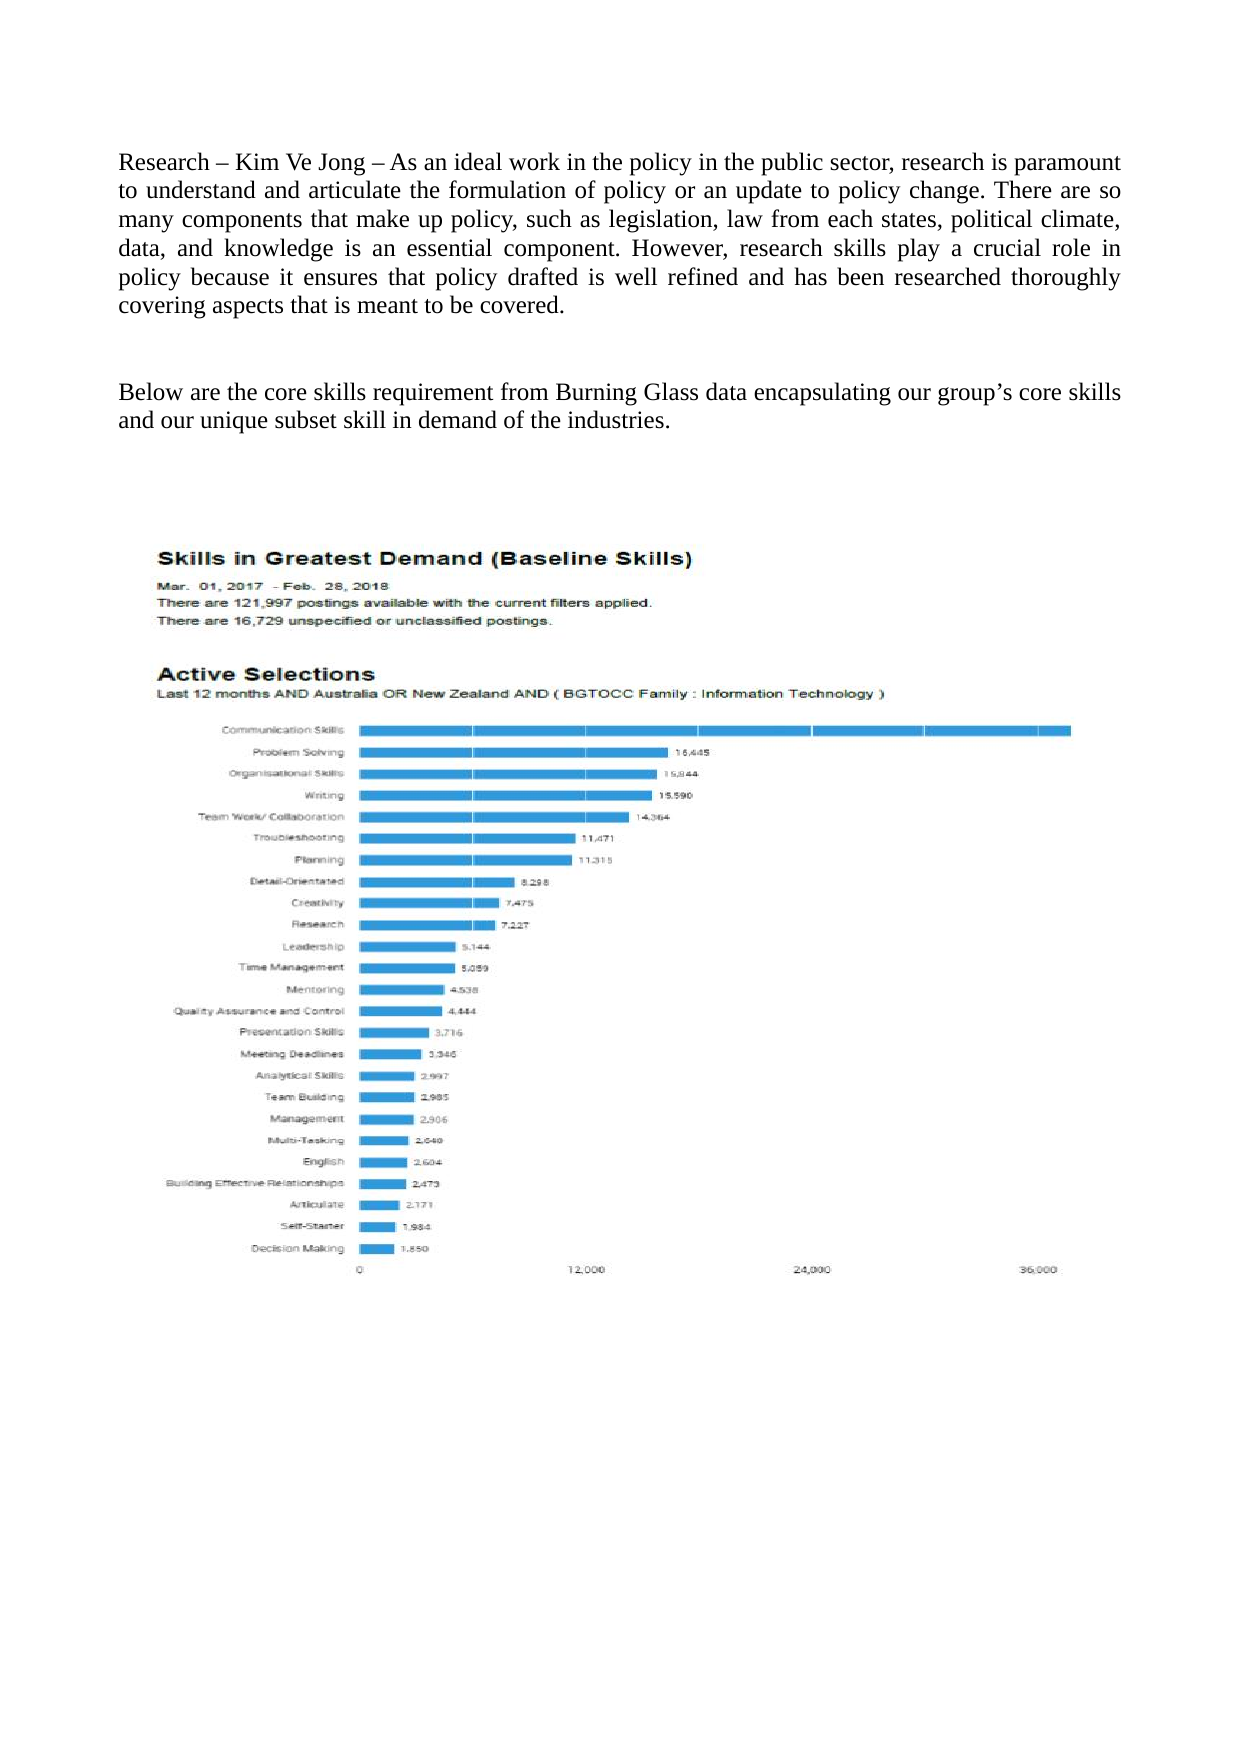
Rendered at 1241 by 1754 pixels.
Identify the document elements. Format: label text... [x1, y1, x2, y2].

text Below are the core skills requirement from Burning Glass data encapsulating our group’s core skills and our unique subset skill in demand of the industries. [118, 377, 1122, 434]
picture [35, 465, 1180, 1569]
text Research – Kim Ve Jong – As an ideal work in the policy in the public sector, research is paramount to understand and articulate the formulation of policy or an update to policy change. There are so many components that make up policy, such as legislation, law from each states, political climate, data, and knowledge is an essential component. However, research skills play a crucial role in policy because it ensures that policy drafted is well refined and has been researched thoroughly covering aspects that is meant to be covered. [118, 147, 1122, 319]
